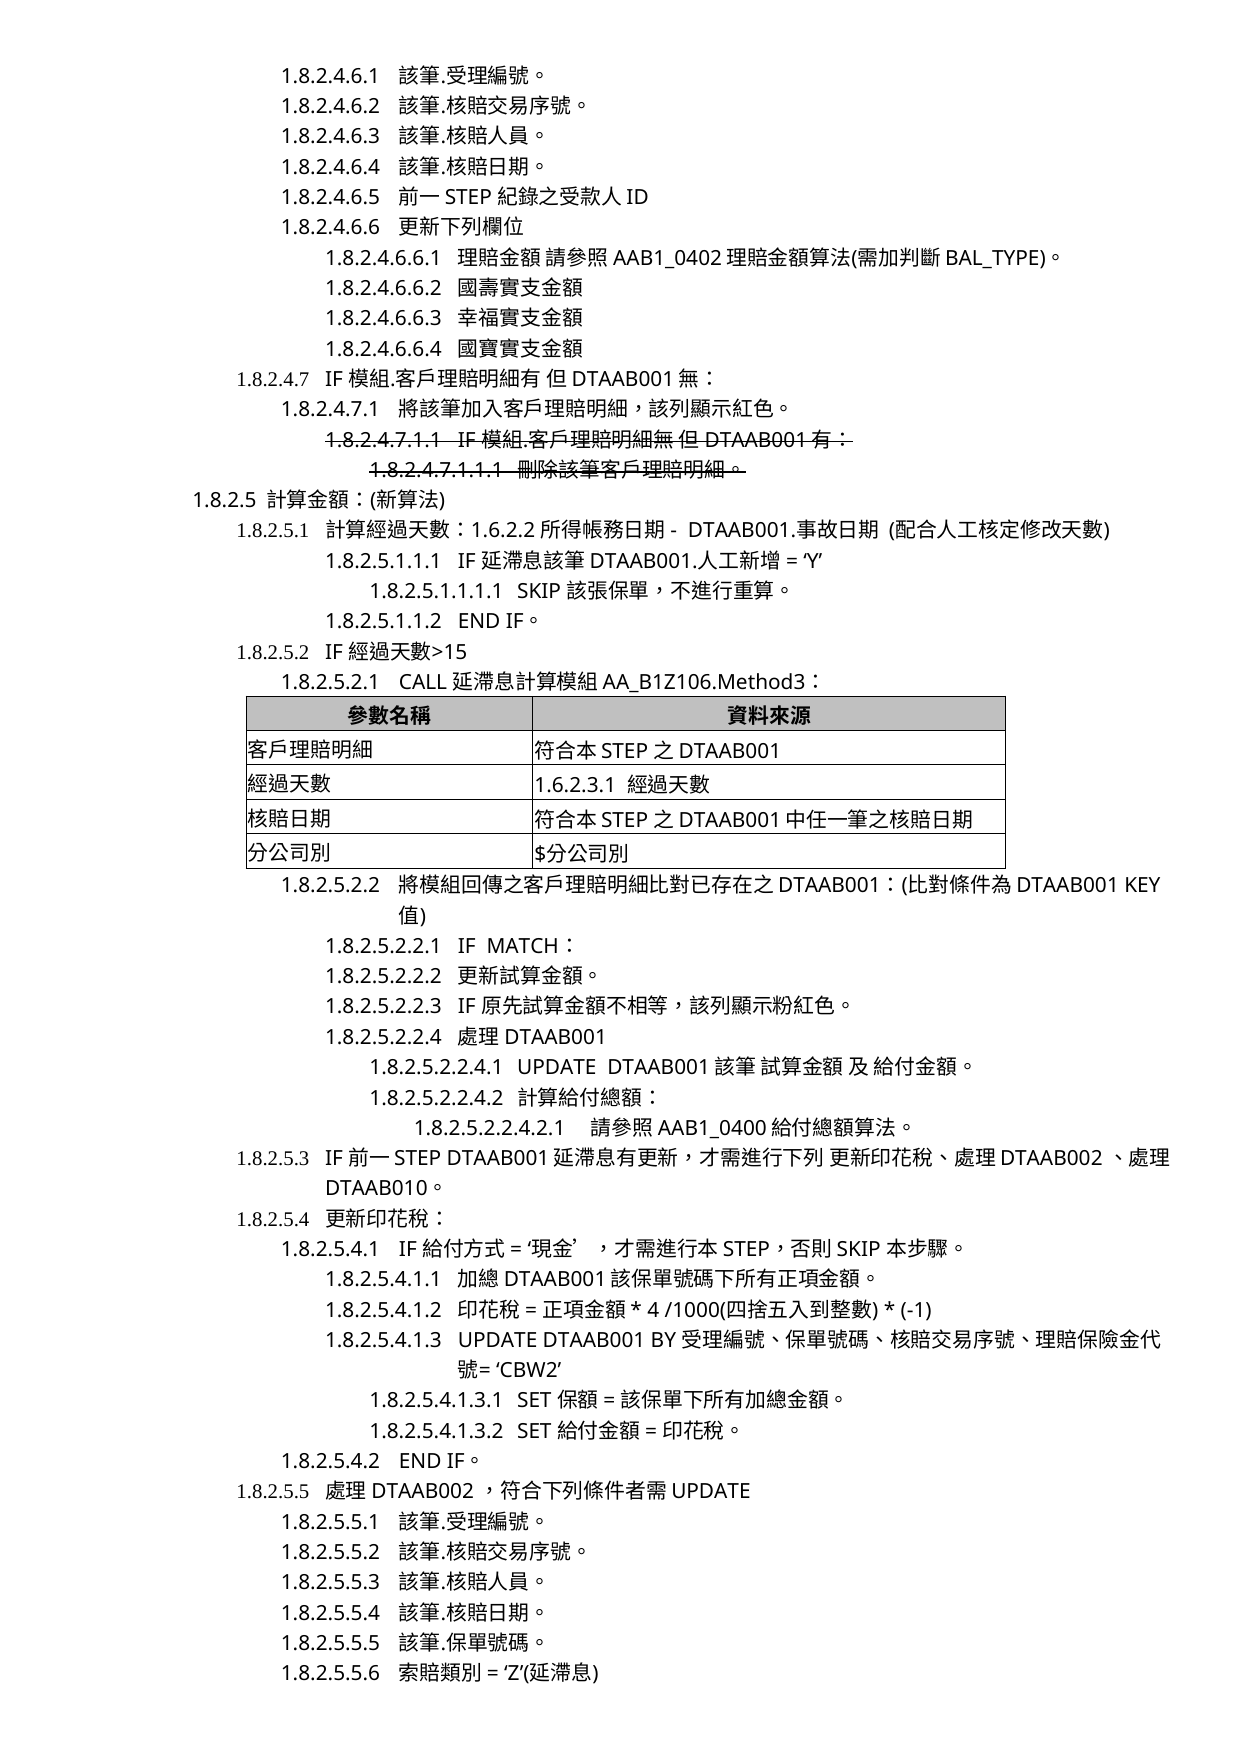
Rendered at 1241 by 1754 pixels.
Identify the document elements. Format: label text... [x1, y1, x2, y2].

table_cell .3.1 經過天數 [533, 765, 1005, 799]
list IF 原先試算金額不相等，該列顯示粉紅色。 [325, 990, 1181, 1020]
list 該筆.受理編號。 [281, 59, 1181, 89]
list 計算金額：(新算法) [192, 483, 1181, 514]
list IF 模組.客戶理賠明細無 但 DTAAB001有： [325, 423, 1181, 453]
list 刪除該筆客戶理賠明細。 [369, 453, 1181, 483]
list 該筆.核賠日期。 [281, 1596, 1181, 1626]
list 該筆.核賠日期。 [281, 150, 1181, 180]
list 處理 DTAAB001 [325, 1020, 1181, 1050]
table_cell 符合本STEP 之DTAAB001中任一筆之核賠日期 [533, 800, 1005, 833]
list 該筆.保單號碼。 [281, 1626, 1181, 1657]
list UPDATE DTAAB001該筆 試算金額 及 給付金額。 [369, 1050, 1181, 1081]
list 計算給付總額： [369, 1081, 1181, 1111]
list 國壽實支金額 [325, 271, 1181, 302]
list 國寶實支金額 [325, 332, 1181, 362]
list SET 給付金額 = 印花稅。 [369, 1414, 1181, 1444]
list IF 模組.客戶理賠明細有 但 DTAAB001無： [236, 362, 1181, 392]
list SET 保額 = 該保單下所有加總金額。 [369, 1384, 1181, 1414]
list 幸福實支金額 [325, 302, 1181, 332]
table_cell $分公司別 [533, 834, 1005, 867]
list 將該筆加入客戶理賠明細，該列顯示紅色。 [281, 392, 1181, 423]
list UPDATE DTAAB001 BY 受理編號、保單號碼、核賠交易序號、理賠保險金代號= ‘CBW [325, 1323, 1181, 1384]
list 前一STEP 紀錄之受款人ID [281, 180, 1181, 211]
list IF 給付方式 = ‘現金’，才需進行本STEP，否則SKIP 本步驟。 [281, 1232, 1181, 1262]
list 該筆.核賠人員。 [281, 120, 1181, 150]
table_header 參數名稱 [247, 697, 532, 730]
table_cell 符合本STEP 之DTAAB001 [533, 731, 1005, 764]
table_header 資料來源 [533, 697, 1005, 730]
list IF 延滯息該筆DTAAB001.人工新增 = ‘Y’ [325, 544, 1181, 574]
list 該筆.受理編號。 [281, 1505, 1181, 1535]
list 理賠金額 請參照 AAB1_0402理賠金額算法(需加判斷BAL_TYPE)。 [325, 241, 1181, 271]
list 更新試算金額。 [325, 959, 1181, 990]
list CALL 延滯息計算模組AA_B1Z106.Method3： [281, 665, 1181, 696]
list END IF。 [325, 605, 1181, 635]
list 更新印花稅： [236, 1202, 1181, 1232]
list 該筆.核賠交易序號。 [281, 1535, 1181, 1566]
list IF MATCH： [325, 929, 1181, 959]
list IF 經過天數>15 [236, 635, 1181, 665]
list 加總DTAAB001該保單號碼下所有正項金額。 [325, 1262, 1181, 1293]
list 請參照 AAB1_0400給付總額算法。 [413, 1111, 1181, 1141]
list 計算經過天數：.2 所得帳務日期 - DTAAB001.事故日期 (配合人工核定修改天數) [236, 514, 1181, 544]
list 索賠類別 = ‘Z’(延滯息) [281, 1657, 1181, 1687]
list 印花稅 = 正項金額 * 4 /1000(四捨五入到整數) * (-1) [325, 1293, 1181, 1323]
list 該筆.核賠人員。 [281, 1566, 1181, 1596]
list 該筆.核賠交易序號。 [281, 89, 1181, 120]
table_cell 客戶理賠明細 [247, 731, 532, 764]
list END IF。 [281, 1444, 1181, 1475]
table_cell 分公司別 [247, 834, 532, 867]
list SKIP 該張保單，不進行重算。 [369, 574, 1181, 605]
list 將模組回傳之客戶理賠明細比對已存在之DTAAB001：(比對條件為DTAAB001 KEY值) [281, 868, 1181, 929]
list 處理 DTAAB002 ，符合下列條件者需UPDATE [236, 1475, 1181, 1505]
table_cell 經過天數 [247, 765, 532, 799]
list IF 前一STEP DTAAB001延滯息有更新，才需進行下列 更新印花稅、處理DTAAB002 、處理 DTAAB010。 [236, 1141, 1181, 1202]
list 更新下列欄位 [281, 211, 1181, 241]
table_cell 核賠日期 [247, 800, 532, 833]
